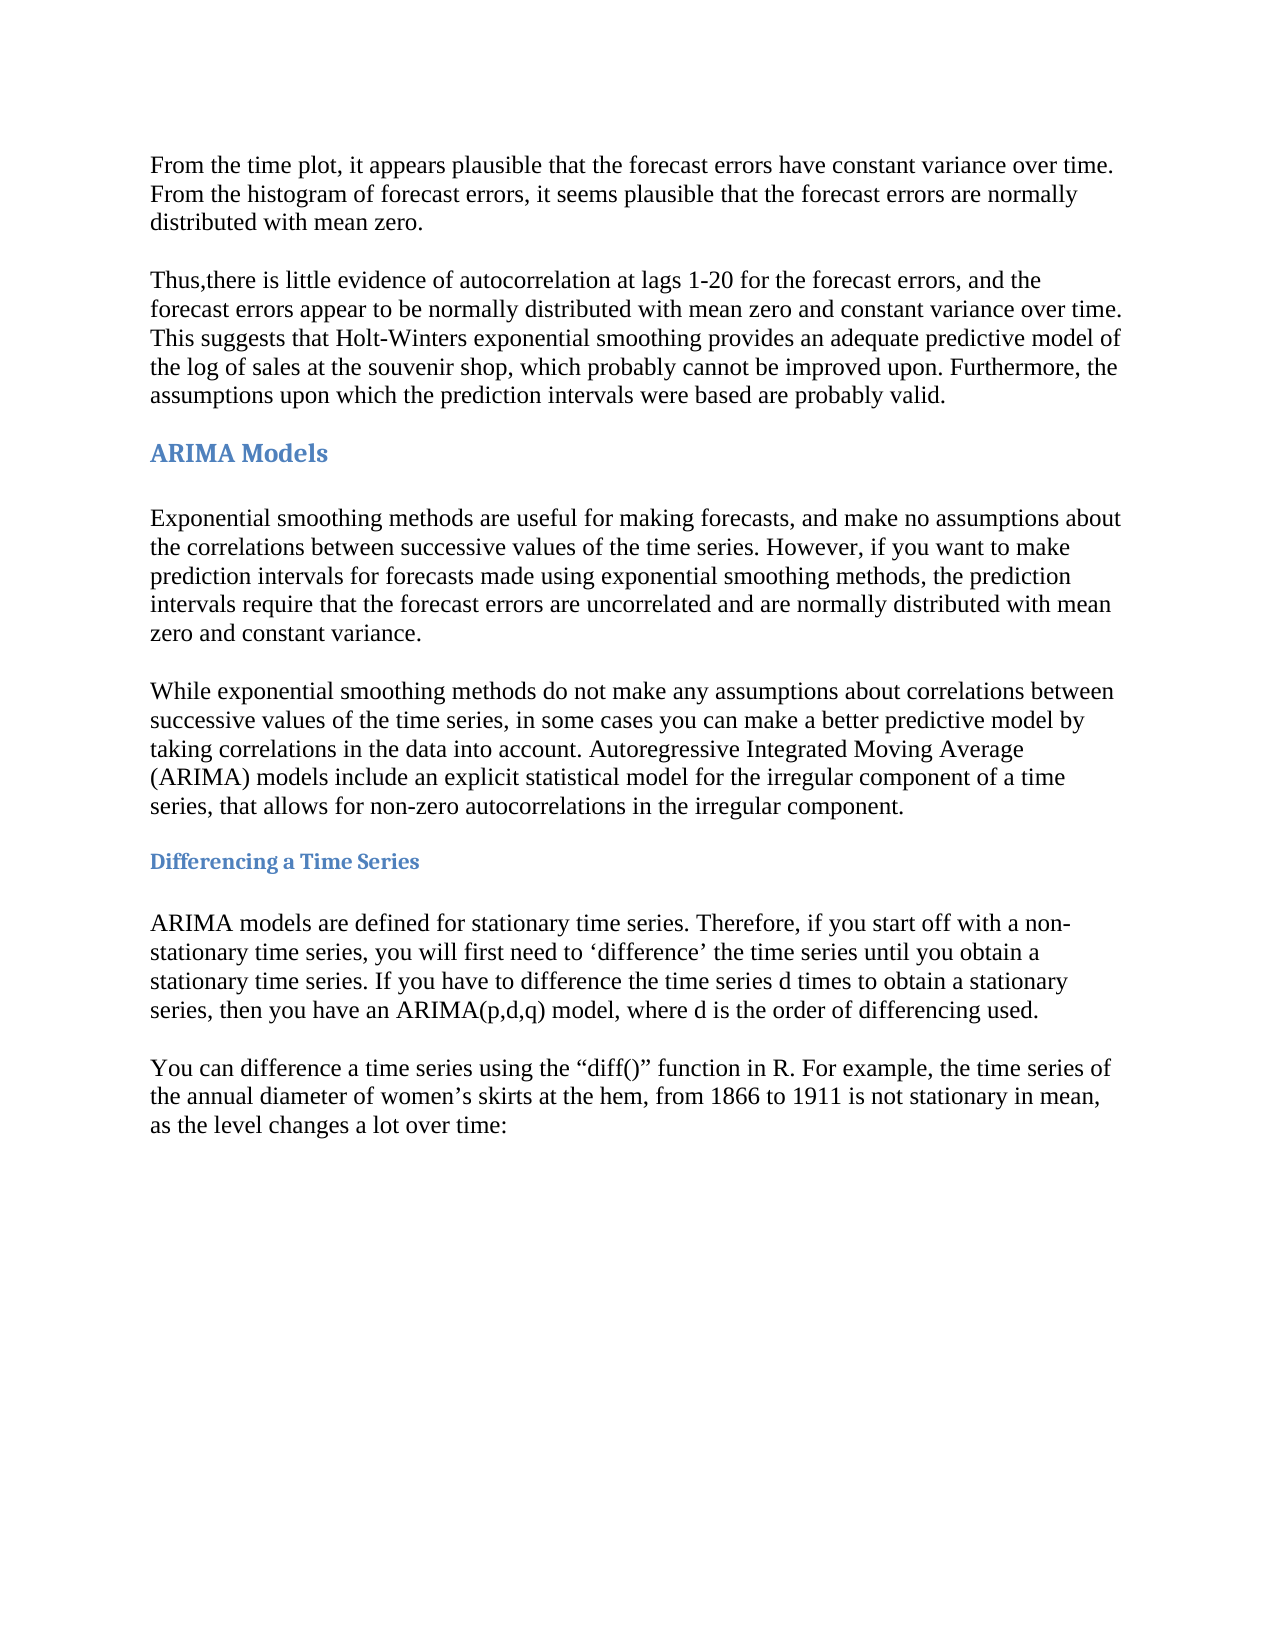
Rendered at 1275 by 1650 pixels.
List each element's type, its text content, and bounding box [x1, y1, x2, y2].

text While exponential smoothing methods do not make any assumptions about correlations between successive values of the time series, in some cases you can make a better predictive model by taking correlations in the data into account. Autoregressive Integrated Moving Average (ARIMA) models include an explicit statistical model for the irregular component of a time series, that allows for non-zero autocorrelations in the irregular component. [150, 676, 1125, 820]
text From the time plot, it appears plausible that the forecast errors have constant variance over time. From the histogram of forecast errors, it seems plausible that the forecast errors are normally distributed with mean zero. [150, 150, 1125, 236]
text You can difference a time series using the “diff()” function in R. For example, the time series of the annual diameter of women’s skirts at the hem, from 1866 to 1911 is not stationary in mean, as the level changes a lot over time: [150, 1053, 1125, 1139]
text ARIMA models are defined for stationary time series. Therefore, if you start off with a non-stationary time series, you will first need to ‘difference’ the time series until you obtain a stationary time series. If you have to difference the time series d times to obtain a stationary series, then you have an ARIMA(p,d,q) model, where d is the order of differencing used. [150, 908, 1125, 1023]
text Thus,there is little evidence of autocorrelation at lags 1-20 for the forecast errors, and the forecast errors appear to be normally distributed with mean zero and constant variance over time. This suggests that Holt-Winters exponential smoothing provides an adequate predictive model of the log of sales at the souvenir shop, which probably cannot be improved upon. Furthermore, the assumptions upon which the prediction intervals were based are probably valid. [150, 265, 1125, 409]
subtitle ARIMA Models [150, 438, 1125, 469]
text Exponential smoothing methods are useful for making forecasts, and make no assumptions about the correlations between successive values of the time series. However, if you want to make prediction intervals for forecasts made using exponential smoothing methods, the prediction intervals require that the forecast errors are uncorrelated and are normally distributed with mean zero and constant variance. [150, 503, 1125, 647]
subtitle Differencing a Time Series [150, 849, 1125, 875]
